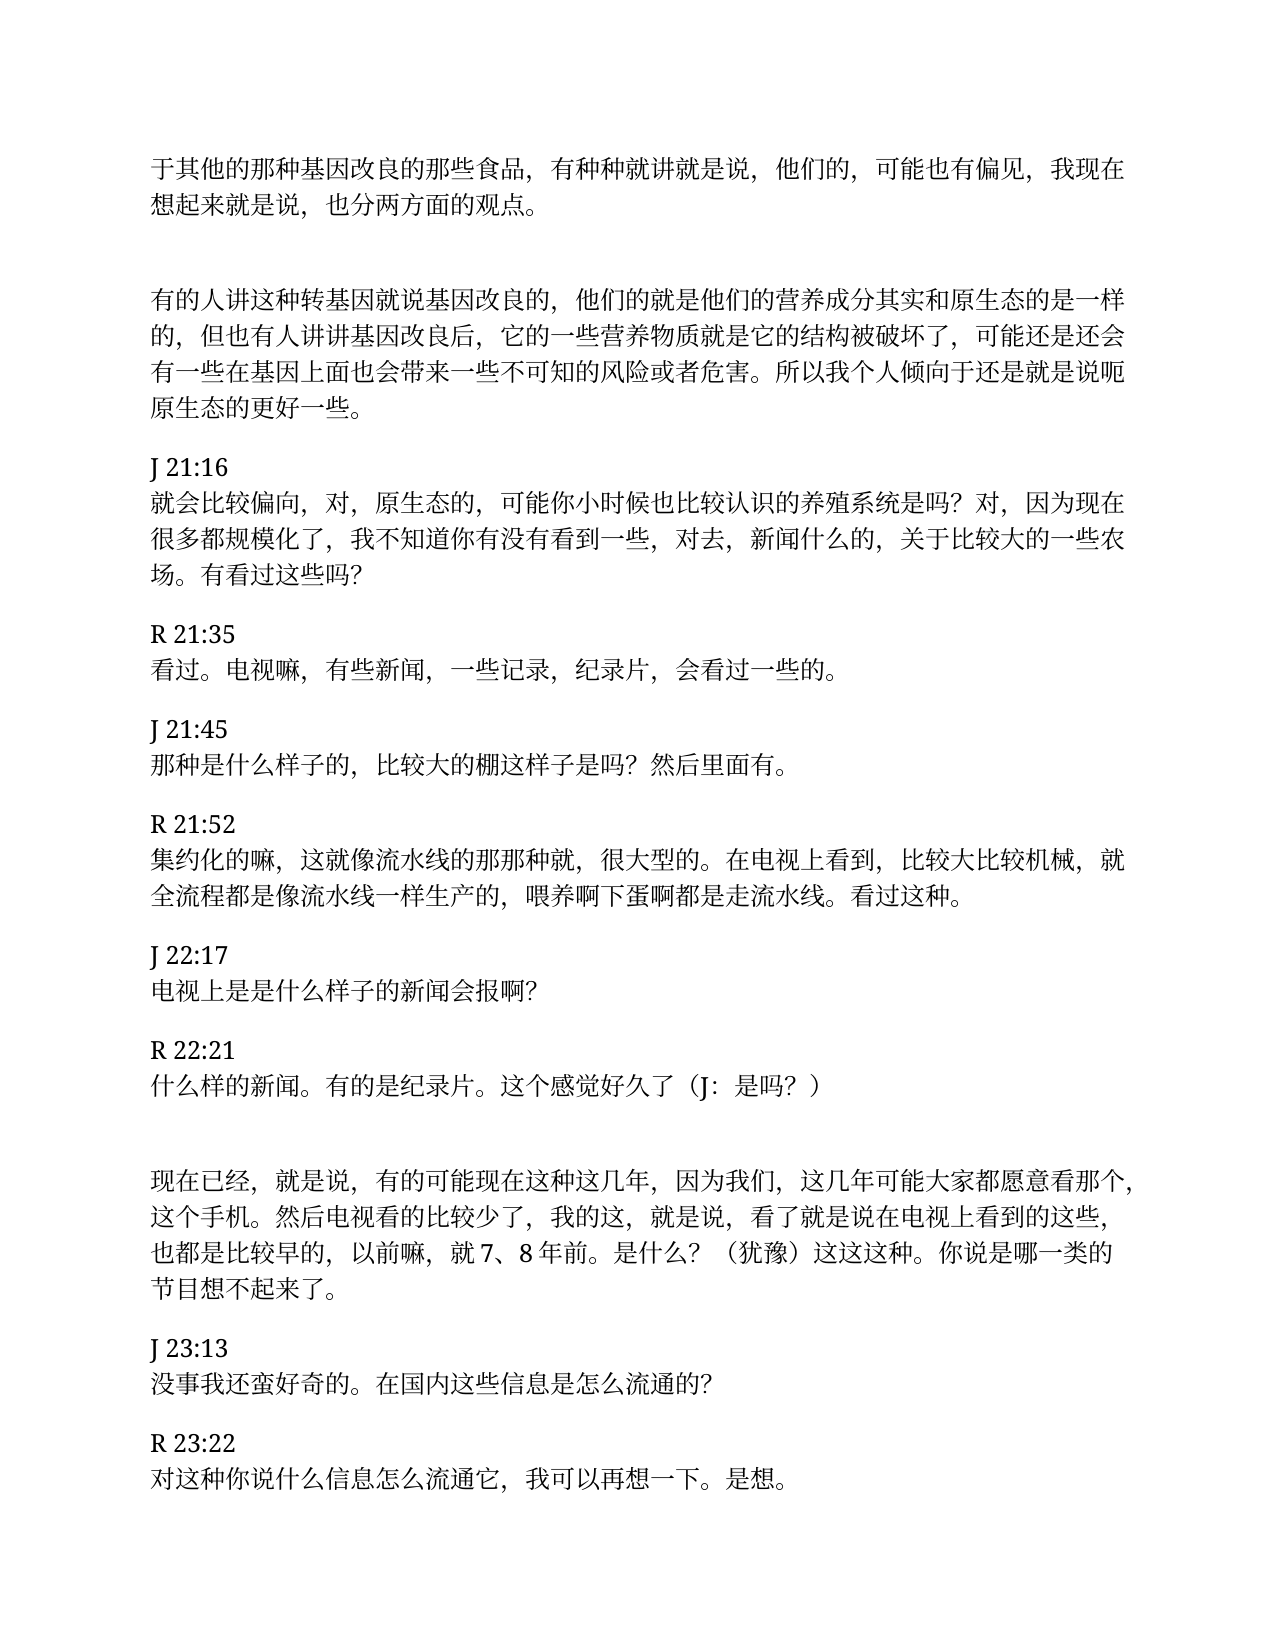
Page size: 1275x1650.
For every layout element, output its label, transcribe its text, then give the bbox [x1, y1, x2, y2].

text J 23:13 没事我还蛮好奇的。在国内这些信息是怎么流通的？ [150, 1331, 1125, 1401]
text R 23:22 对这种你说什么信息怎么流通它，我可以再想一下。是想。 [150, 1426, 1125, 1496]
text 有的人讲这种转基因就说基因改良的，他们的就是他们的营养成分其实和原生态的是一样的，但也有人讲讲基因改良后，它的一些营养物质就是它的结构被破坏了，可能还是还会有一些在基因上面也会带来一些不可知的风险或者危害。所以我个人倾向于还是就是说呃原生态的更好一些。 [150, 247, 1125, 425]
text J 22:17 电视上是是什么样子的新闻会报啊？ [150, 937, 1125, 1007]
text R 22:21 什么样的新闻。有的是纪录片。这个感觉好久了（J：是吗？） [150, 1032, 1125, 1103]
text J 21:45 那种是什么样子的，比较大的棚这样子是吗？然后里面有。 [150, 712, 1125, 782]
text R 21:52 集约化的嘛，这就像流水线的那那种就，很大型的。在电视上看到，比较大比较机械，就全流程都是像流水线一样生产的，喂养啊下蛋啊都是走流水线。看过这种。 [150, 807, 1125, 912]
text J 21:16 就会比较偏向，对，原生态的，可能你小时候也比较认识的养殖系统是吗？对，因为现在很多都规模化了，我不知道你有没有看到一些，对去，新闻什么的，关于比较大的一些农场。有看过这些吗？ [150, 450, 1125, 592]
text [150, 150, 1125, 222]
text 现在已经，就是说，有的可能现在这种这几年，因为我们，这几年可能大家都愿意看那个，这个手机。然后电视看的比较少了，我的这，就是说，看了就是说在电视上看到的这些，也都是比较早的，以前嘛，就7、8年前。是什么？（犹豫）这这这种。你说是哪一类的节目想不起来了。 [150, 1128, 1125, 1306]
text R 21:35 看过。电视嘛，有些新闻，一些记录，纪录片，会看过一些的。 [150, 617, 1125, 687]
